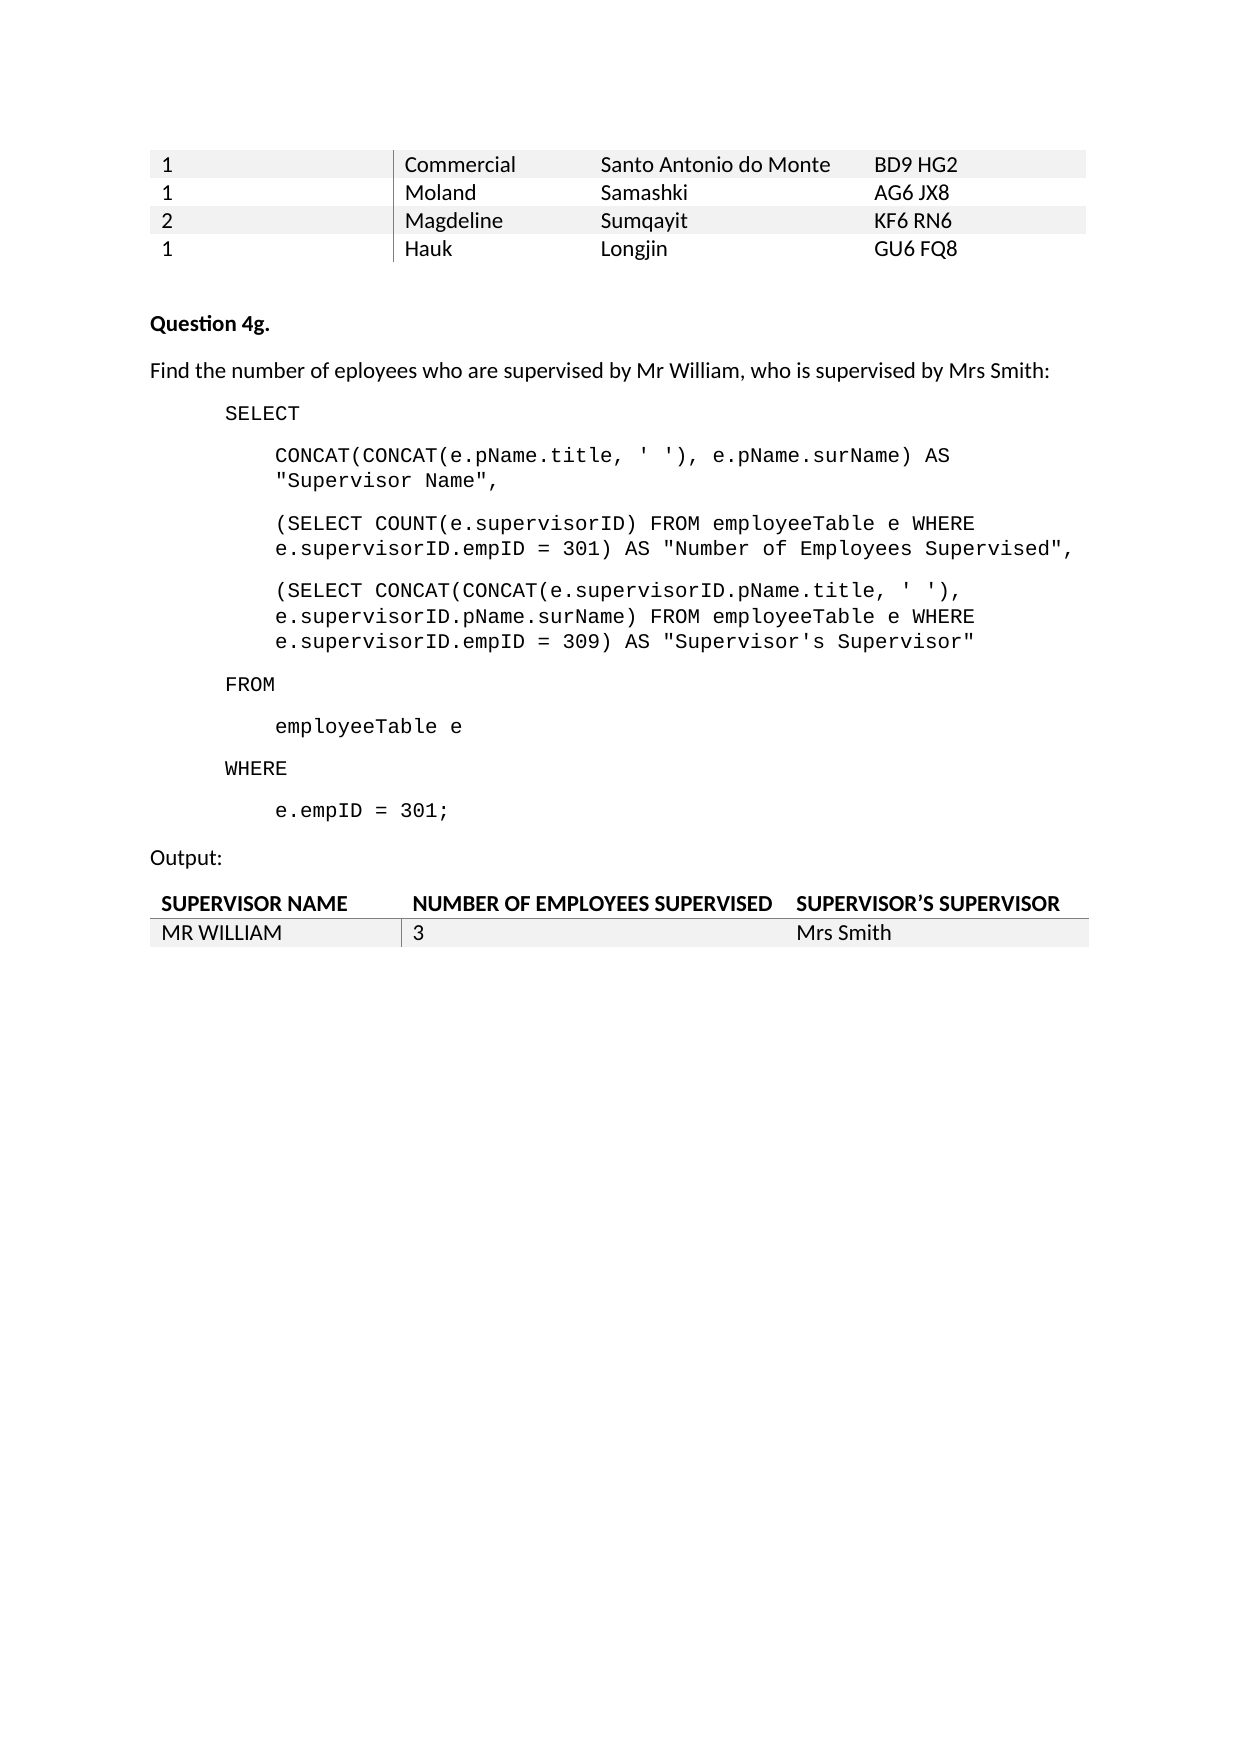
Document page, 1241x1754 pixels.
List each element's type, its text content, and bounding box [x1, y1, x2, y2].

text Output: [150, 843, 1090, 871]
table_cell Mr William [150, 919, 401, 947]
table_cell Sumqayit [589, 206, 863, 234]
table_cell 1 [150, 150, 393, 178]
table_cell 1 [150, 178, 393, 206]
text CONCAT(CONCAT(e.pName.title, ' '), e.pName.surName) AS "Supervisor Name", [275, 445, 1090, 494]
text SELECT [225, 403, 1090, 426]
text employeeTable e [225, 716, 1090, 739]
table_cell Samashki [589, 178, 863, 206]
table_cell Longjin [589, 234, 863, 262]
text FROM [225, 673, 1090, 697]
table_cell Santo Antonio do Monte [589, 150, 863, 178]
table_cell 1 [150, 234, 393, 262]
table_cell Hauk [394, 234, 589, 262]
text e.empID = 301; [225, 800, 1090, 824]
table_header Supervisor Name [150, 890, 401, 917]
table_cell BD9 HG2 [863, 150, 1086, 178]
table_cell Magdeline [394, 206, 589, 234]
table_header Supervisor’s Supervisor [785, 890, 1089, 917]
text WHERE [225, 758, 1090, 782]
text (SELECT CONCAT(CONCAT(e.supervisorID.pName.title, ' '), e.supervisorID.pName.surName) FROM employeeTable e WHERE e.supervisorID.empID = 309) AS "Supervisor's Supervisor" [275, 580, 1090, 655]
table_cell Moland [394, 178, 589, 206]
table_cell Mrs Smith [785, 919, 1089, 947]
text Find the number of eployees who are supervised by Mr William, who is supervised by Mrs Smith: [150, 356, 1090, 384]
table_cell 3 [402, 919, 785, 947]
table_cell 2 [150, 206, 393, 234]
table_cell KF6 RN6 [863, 206, 1086, 234]
text (SELECT COUNT(e.supervisorID) FROM employeeTable e WHERE e.supervisorID.empID = 301) AS "Number of Employees Supervised", [275, 513, 1090, 562]
table_cell GU6 FQ8 [863, 234, 1086, 262]
table_cell Commercial [394, 150, 589, 178]
table_cell AG6 JX8 [863, 178, 1086, 206]
table_header Number of Employees Supervised [401, 890, 785, 917]
text Question 4g. [150, 309, 1090, 337]
